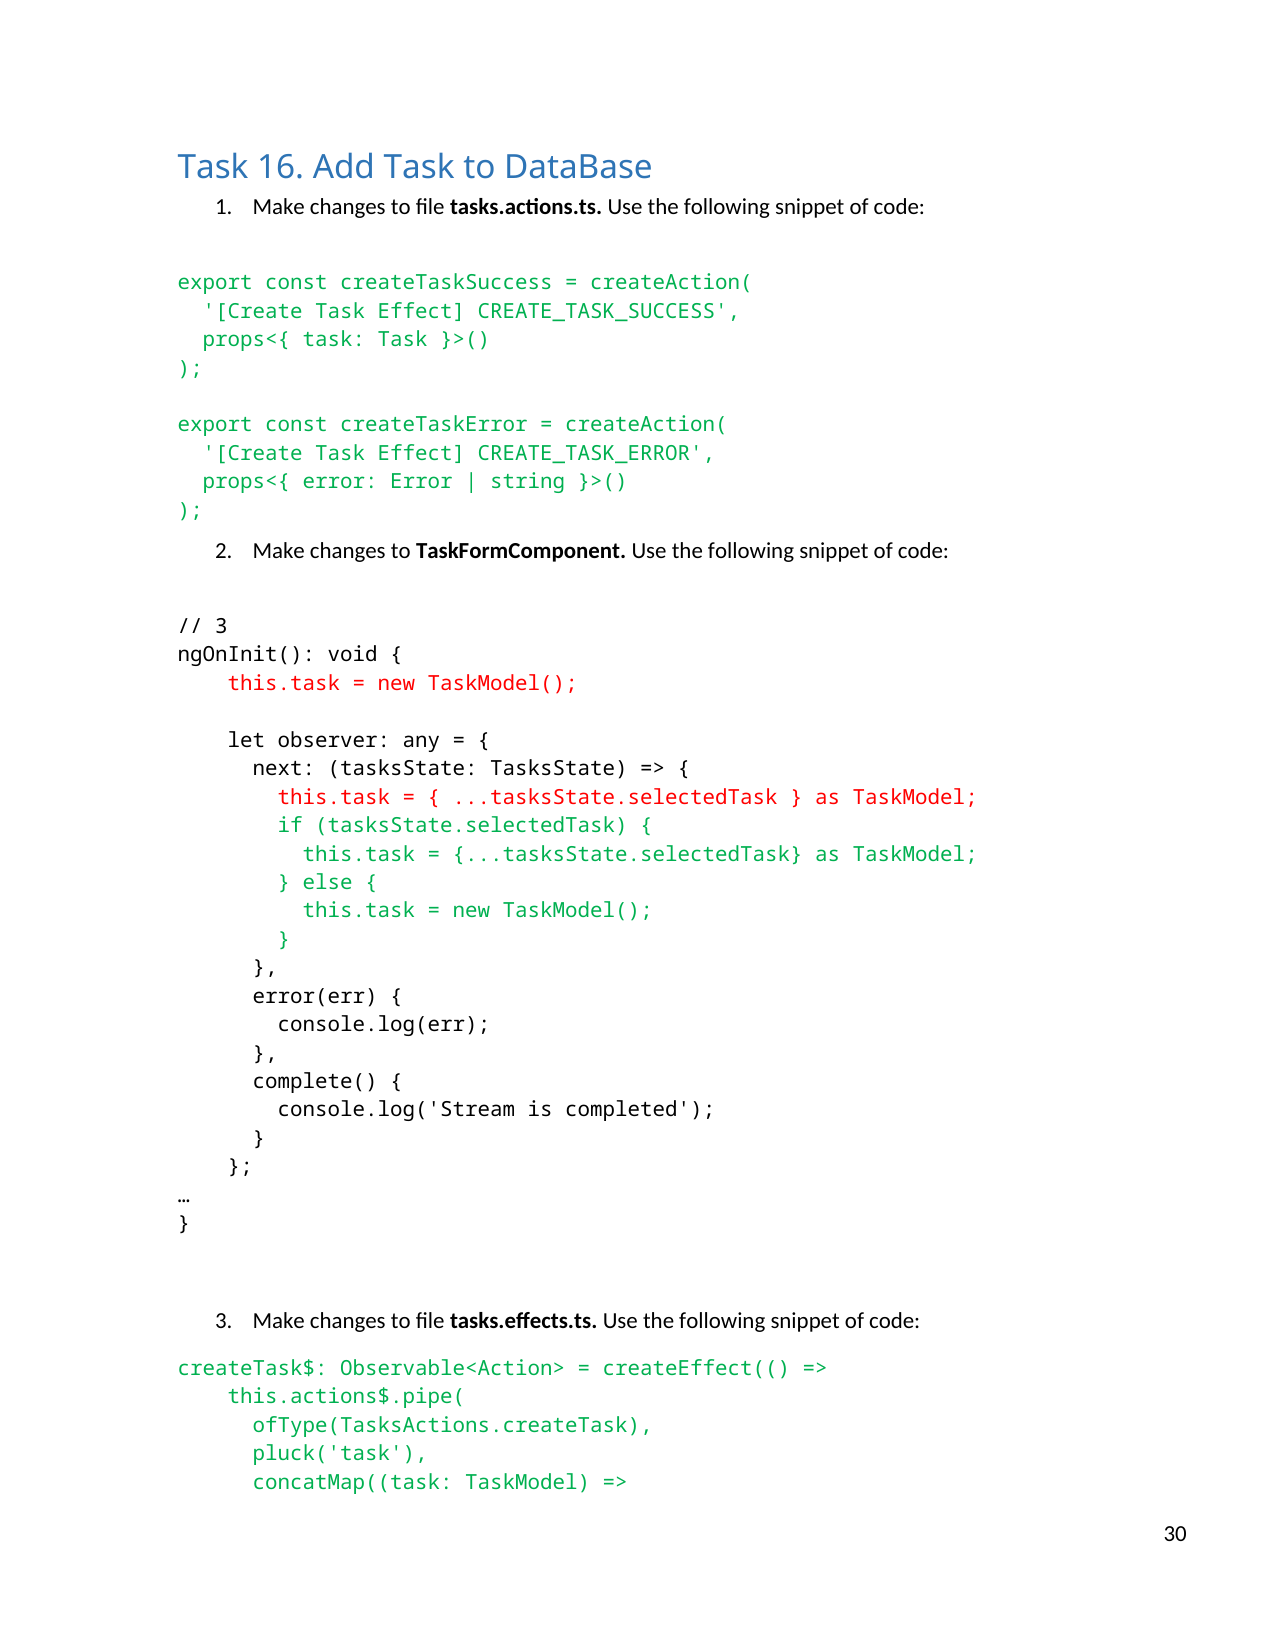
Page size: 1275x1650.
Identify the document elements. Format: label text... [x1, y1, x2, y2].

subtitle Task 16. Add Task to DataBase [177, 143, 1186, 188]
text // 3 [177, 611, 1186, 639]
text }, [177, 1038, 1186, 1066]
list Make changes to TaskFormComponent. Use the following snippet of code: [215, 536, 1186, 564]
text }, [177, 952, 1186, 981]
text createTask$: Observable<Action> = createEffect(() => [177, 1353, 1186, 1381]
list Make changes to file tasks.effects.ts. Use the following snippet of code: [215, 1306, 1186, 1334]
text error(err) { [177, 981, 1186, 1009]
text this.task = { ...tasksState.selectedTask } as TaskModel; [177, 782, 1186, 810]
text '[Create Task Effect] CREATE_TASK_SUCCESS', [177, 296, 1186, 324]
text … [177, 1180, 1186, 1208]
text }; [177, 1151, 1186, 1180]
text export const createTaskError = createAction( [177, 409, 1186, 438]
text } [177, 1208, 1186, 1237]
text next: (tasksState: TasksState) => { [177, 753, 1186, 782]
text this.task = new TaskModel(); [177, 668, 1186, 696]
text if (tasksState.selectedTask) { [177, 810, 1186, 839]
text ofType(TasksActions.createTask), [177, 1410, 1186, 1438]
text let observer: any = { [177, 725, 1186, 753]
text this.task = {...tasksState.selectedTask} as TaskModel; [177, 839, 1186, 867]
text pluck('task'), [177, 1438, 1186, 1467]
text this.task = new TaskModel(); [177, 896, 1186, 924]
text props<{ task: Task }>() [177, 324, 1186, 353]
text export const createTaskSuccess = createAction( [177, 267, 1186, 296]
text props<{ error: Error | string }>() [177, 466, 1186, 495]
text this.actions$.pipe( [177, 1381, 1186, 1410]
text console.log(err); [177, 1009, 1186, 1038]
list Make changes to file tasks.actions.ts. Use the following snippet of code: [215, 192, 1186, 220]
text } [177, 924, 1186, 952]
text '[Create Task Effect] CREATE_TASK_ERROR', [177, 438, 1186, 466]
text } [177, 1123, 1186, 1151]
text ); [177, 353, 1186, 381]
text console.log('Stream is completed'); [177, 1094, 1186, 1123]
text ngOnInit(): void { [177, 639, 1186, 668]
text concatMap((task: TaskModel) => [177, 1467, 1186, 1495]
text ); [177, 495, 1186, 523]
text complete() { [177, 1066, 1186, 1094]
text } else { [177, 867, 1186, 896]
